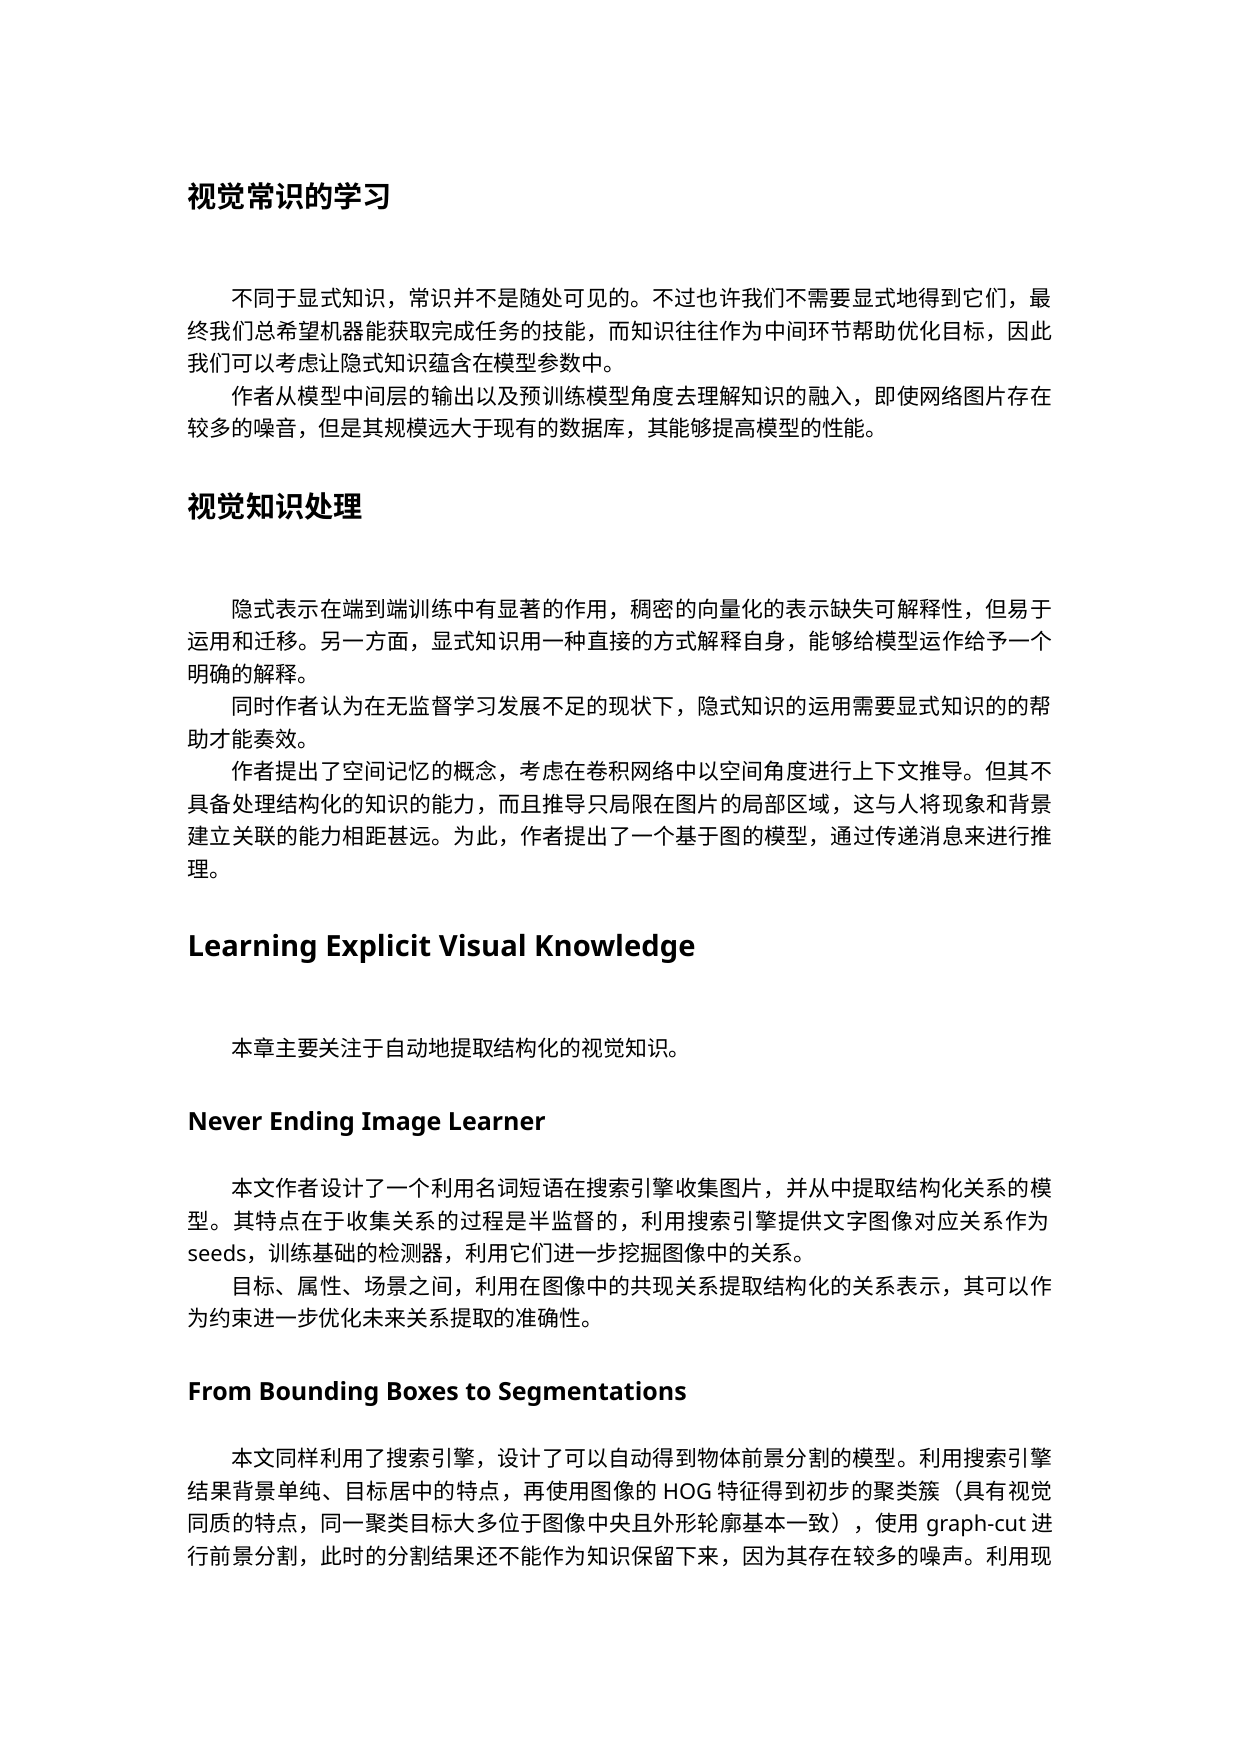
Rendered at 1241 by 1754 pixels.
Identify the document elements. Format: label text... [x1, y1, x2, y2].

subtitle 视觉知识处理 [187, 472, 1053, 537]
subtitle 视觉常识的学习 [187, 162, 1053, 227]
text 不同于显式知识，常识并不是随处可见的。不过也许我们不需要显式地得到它们，最终我们总希望机器能获取完成任务的技能，而知识往往作为中间环节帮助优化目标，因此我们可以考虑让隐式知识蕴含在模型参数中。 [187, 281, 1053, 378]
subtitle Learning Explicit Visual Knowledge [187, 913, 1053, 978]
text 本章主要关注于自动地提取结构化的视觉知识。 [187, 1030, 1053, 1063]
text 隐式表示在端到端训练中有显著的作用，稠密的向量化的表示缺失可解释性，但易于运用和迁移。另一方面，显式知识用一种直接的方式解释自身，能够给模型运作给予一个明确的解释。 [187, 591, 1053, 689]
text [187, 1441, 1053, 1571]
text 目标、属性、场景之间，利用在图像中的共现关系提取结构化的关系表示，其可以作为约束进一步优化未来关系提取的准确性。 [187, 1268, 1053, 1333]
text 作者从模型中间层的输出以及预训练模型角度去理解知识的融入，即使网络图片存在较多的噪音，但是其规模远大于现有的数据库，其能够提高模型的性能。 [187, 378, 1053, 443]
text 本文作者设计了一个利用名词短语在搜索引擎收集图片，并从中提取结构化关系的模型。其特点在于收集关系的过程是半监督的，利用搜索引擎提供文字图像对应关系作为seeds，训练基础的检测器，利用它们进一步挖掘图像中的关系。 [187, 1171, 1053, 1268]
text 同时作者认为在无监督学习发展不足的现状下，隐式知识的运用需要显式知识的的帮助才能奏效。 [187, 689, 1053, 754]
subtitle Never Ending Image Learner [187, 1088, 1053, 1153]
subtitle From Bounding Boxes to Segmentations [187, 1358, 1053, 1423]
text 作者提出了空间记忆的概念，考虑在卷积网络中以空间角度进行上下文推导。但其不具备处理结构化的知识的能力，而且推导只局限在图片的局部区域，这与人将现象和背景建立关联的能力相距甚远。为此，作者提出了一个基于图的模型，通过传递消息来进行推理。 [187, 754, 1053, 884]
